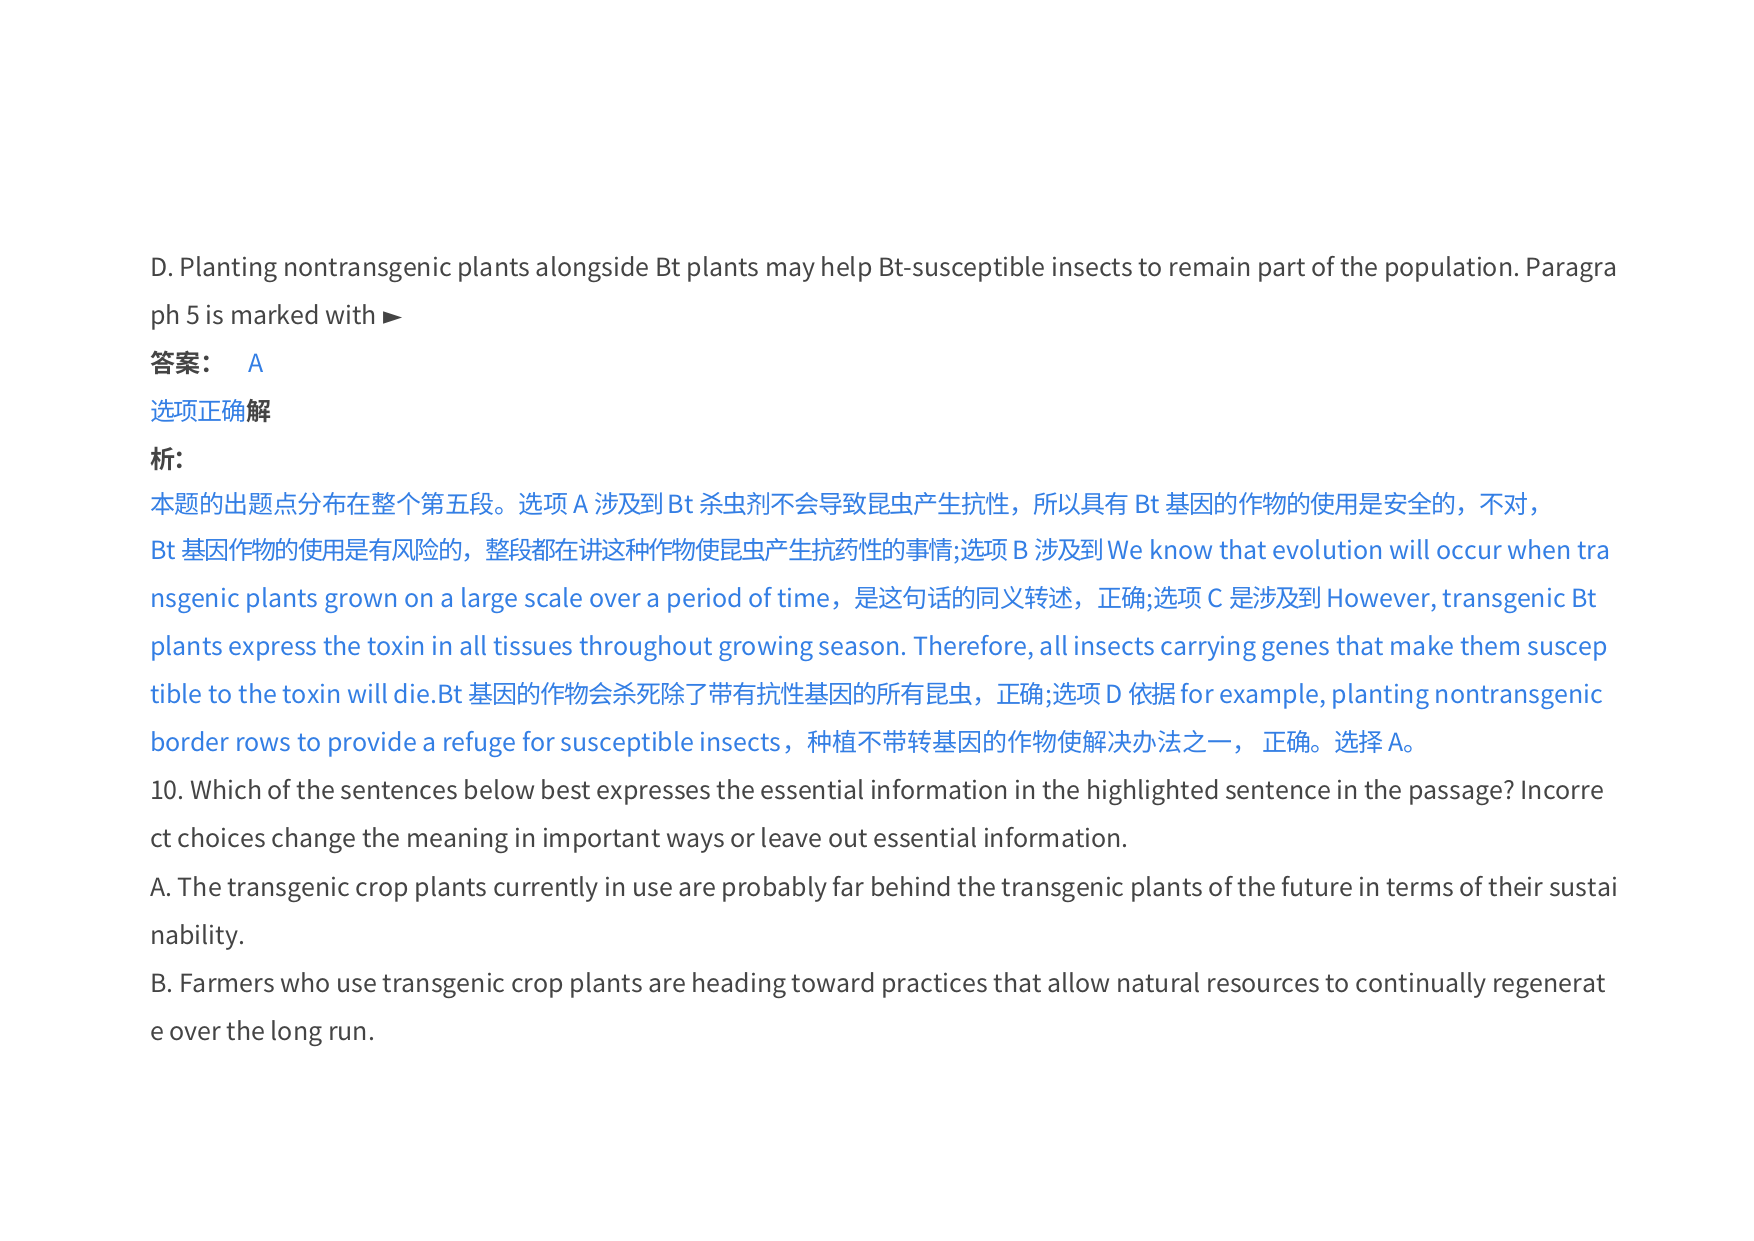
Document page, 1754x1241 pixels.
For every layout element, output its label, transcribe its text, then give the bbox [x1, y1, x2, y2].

text B. Farmers who use transgenic crop plants are heading toward practices that allow natural resources to continually regenerate over the long run. [150, 963, 1617, 1048]
text 10. Which of the sentences below best expresses the essential information in the highlighted sentence in the passage? Incorrect choices change the meaning in important ways or leave out essential information. [150, 771, 1617, 855]
text 答案： A 选项正确解析： [150, 344, 281, 476]
text Bt 基因作物的使用是有风险的，整段都在讲这种作物使昆虫产生抗药性的事情;选项 B 涉及到 We know that evolution will occur when transgenic plants grown on a large scale over a period of time，是这句话的同义转述，正确;选项 C 是涉及到 However, transgenic Bt plants express the toxin in all tissues throughout growing season. Therefore, all insects carrying genes that make them susceptible to the toxin will die.Bt 基因的作物会杀死除了带有抗性基因的所有昆虫，正确;选项 D 依据 for example, planting nontransgenic border rows to provide a refuge for susceptible insects，种植不带转基因的作物使解决办法之一， 正确。选择 A。 [150, 530, 1617, 759]
text A. The transgenic crop plants currently in use are probably far behind the transgenic plants of the future in terms of their sustainability. [150, 867, 1627, 951]
text D. Planting nontransgenic plants alongside Bt plants may help Bt-susceptible insects to remain part of the population. Paragraph 5 is marked with ► [150, 247, 1627, 332]
text 本题的出题点分布在整个第五段。选项 A 涉及到 Bt 杀虫剂不会导致昆虫产生抗性，所以具有 Bt 基因的作物的使用是安全的，不对， [150, 488, 1629, 520]
